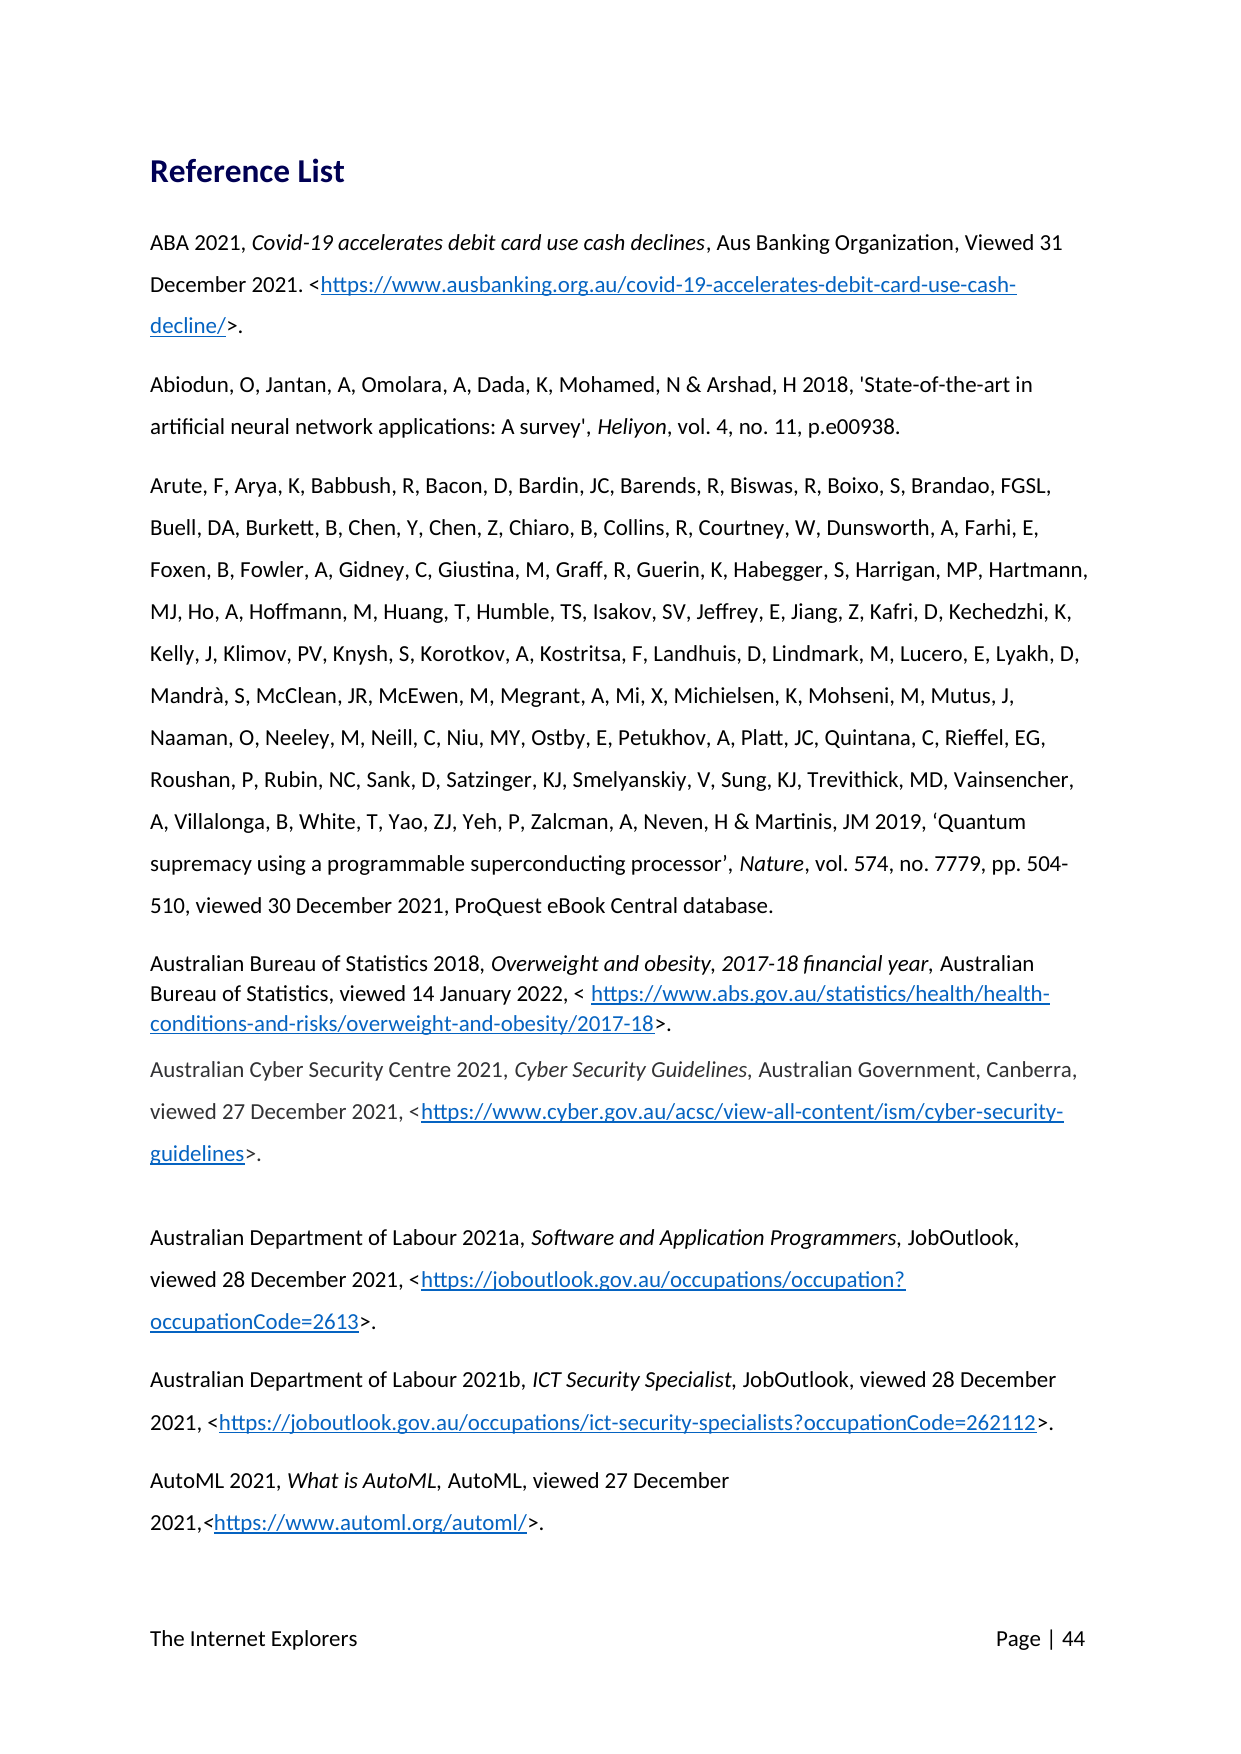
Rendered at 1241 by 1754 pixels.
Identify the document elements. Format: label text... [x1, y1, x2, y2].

text Australian Department of Labour 2021b, ICT Security Specialist, JobOutlook, viewed 28 December 2021, <https://joboutlook.gov.au/occupations/ict-security-specialists?occupationCode=262112>. [150, 1366, 1090, 1436]
text Reference List [150, 150, 1090, 191]
text Australian Bureau of Statistics 2018, Overweight and obesity, 2017-18 financial year, Australian Bureau of Statistics, viewed 14 January 2022, < https://www.abs.gov.au/statistics/health/health-conditions-and-risks/overweight-and-obesity/2017-18>. [150, 949, 1090, 1037]
text Abiodun, O, Jantan, A, Omolara, A, Dada, K, Mohamed, N & Arshad, H 2018, 'State-of-the-art in artificial neural network applications: A survey', Heliyon, vol. 4, no. 11, p.e00938. [150, 370, 1090, 440]
text Australian Cyber Security Centre 2021, Cyber Security Guidelines, Australian Government, Canberra, viewed 27 December 2021, <https://www.cyber.gov.au/acsc/view-all-content/ism/cyber-security-guidelines>. [150, 1055, 1090, 1209]
text Australian Department of Labour 2021a, Software and Application Programmers, JobOutlook, viewed 28 December 2021, <https://joboutlook.gov.au/occupations/occupation?occupationCode=2613>. [150, 1223, 1090, 1335]
text AutoML 2021, What is AutoML, AutoML, viewed 27 December 2021,<https://www.automl.org/automl/>. [150, 1466, 1090, 1536]
text Arute, F, Arya, K, Babbush, R, Bacon, D, Bardin, JC, Barends, R, Biswas, R, Boixo, S, Brandao, FGSL, Buell, DA, Burkett, B, Chen, Y, Chen, Z, Chiaro, B, Collins, R, Courtney, W, Dunsworth, A, Farhi, E, Foxen, B, Fowler, A, Gidney, C, Giustina, M, Graff, R, Guerin, K, Habegger, S, Harrigan, MP, Hartmann, MJ, Ho, A, Hoffmann, M, Huang, T, Humble, TS, Isakov, SV, Jeffrey, E, Jiang, Z, Kafri, D, Kechedzhi, K, Kelly, J, Klimov, PV, Knysh, S, Korotkov, A, Kostritsa, F, Landhuis, D, Lindmark, M, Lucero, E, Lyakh, D, Mandrà, S, McClean, JR, McEwen, M, Megrant, A, Mi, X, Michielsen, K, Mohseni, M, Mutus, J, Naaman, O, Neeley, M, Neill, C, Niu, MY, Ostby, E, Petukhov, A, Platt, JC, Quintana, C, Rieffel, EG, Roushan, P, Rubin, NC, Sank, D, Satzinger, KJ, Smelyanskiy, V, Sung, KJ, Trevithick, MD, Vainsencher, A, Villalonga, B, White, T, Yao, ZJ, Yeh, P, Zalcman, A, Neven, H & Martinis, JM 2019, ‘Quantum supremacy using a programmable superconducting processor’, Nature, vol. 574, no. 7779, pp. 504-510, viewed 30 December 2021, ProQuest eBook Central database. [150, 471, 1090, 919]
text ABA 2021, Covid-19 accelerates debit card use cash declines, Aus Banking Organization, Viewed 31 December 2021. <https://www.ausbanking.org.au/covid-19-accelerates-debit-card-use-cash-decline/>. [150, 228, 1090, 340]
